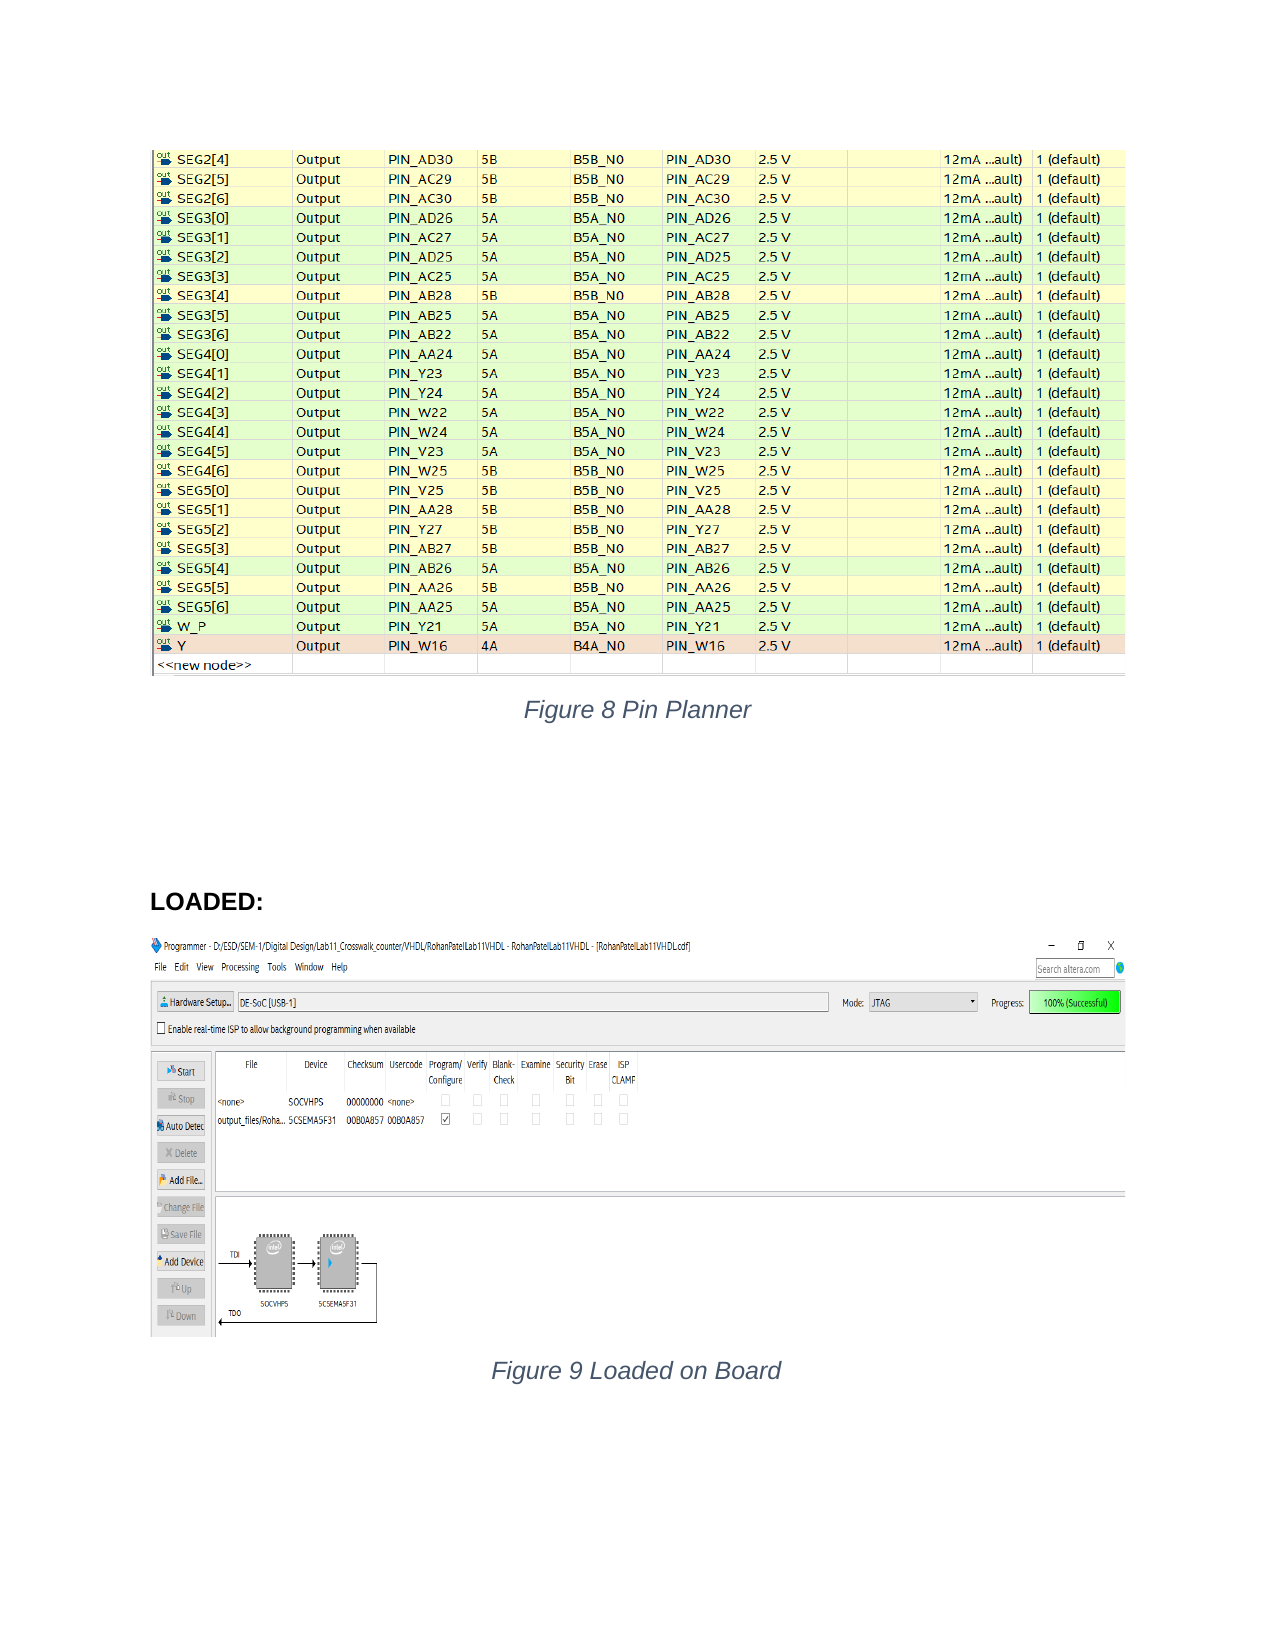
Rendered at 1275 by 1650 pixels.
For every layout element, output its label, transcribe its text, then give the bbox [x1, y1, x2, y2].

picture [150, 150, 1125, 676]
text Figure 9 Loaded on Board [150, 1356, 1125, 1384]
text LOADED: [150, 887, 1125, 916]
text Figure 8 Pin Planner [150, 695, 1125, 723]
picture [150, 935, 1125, 1337]
